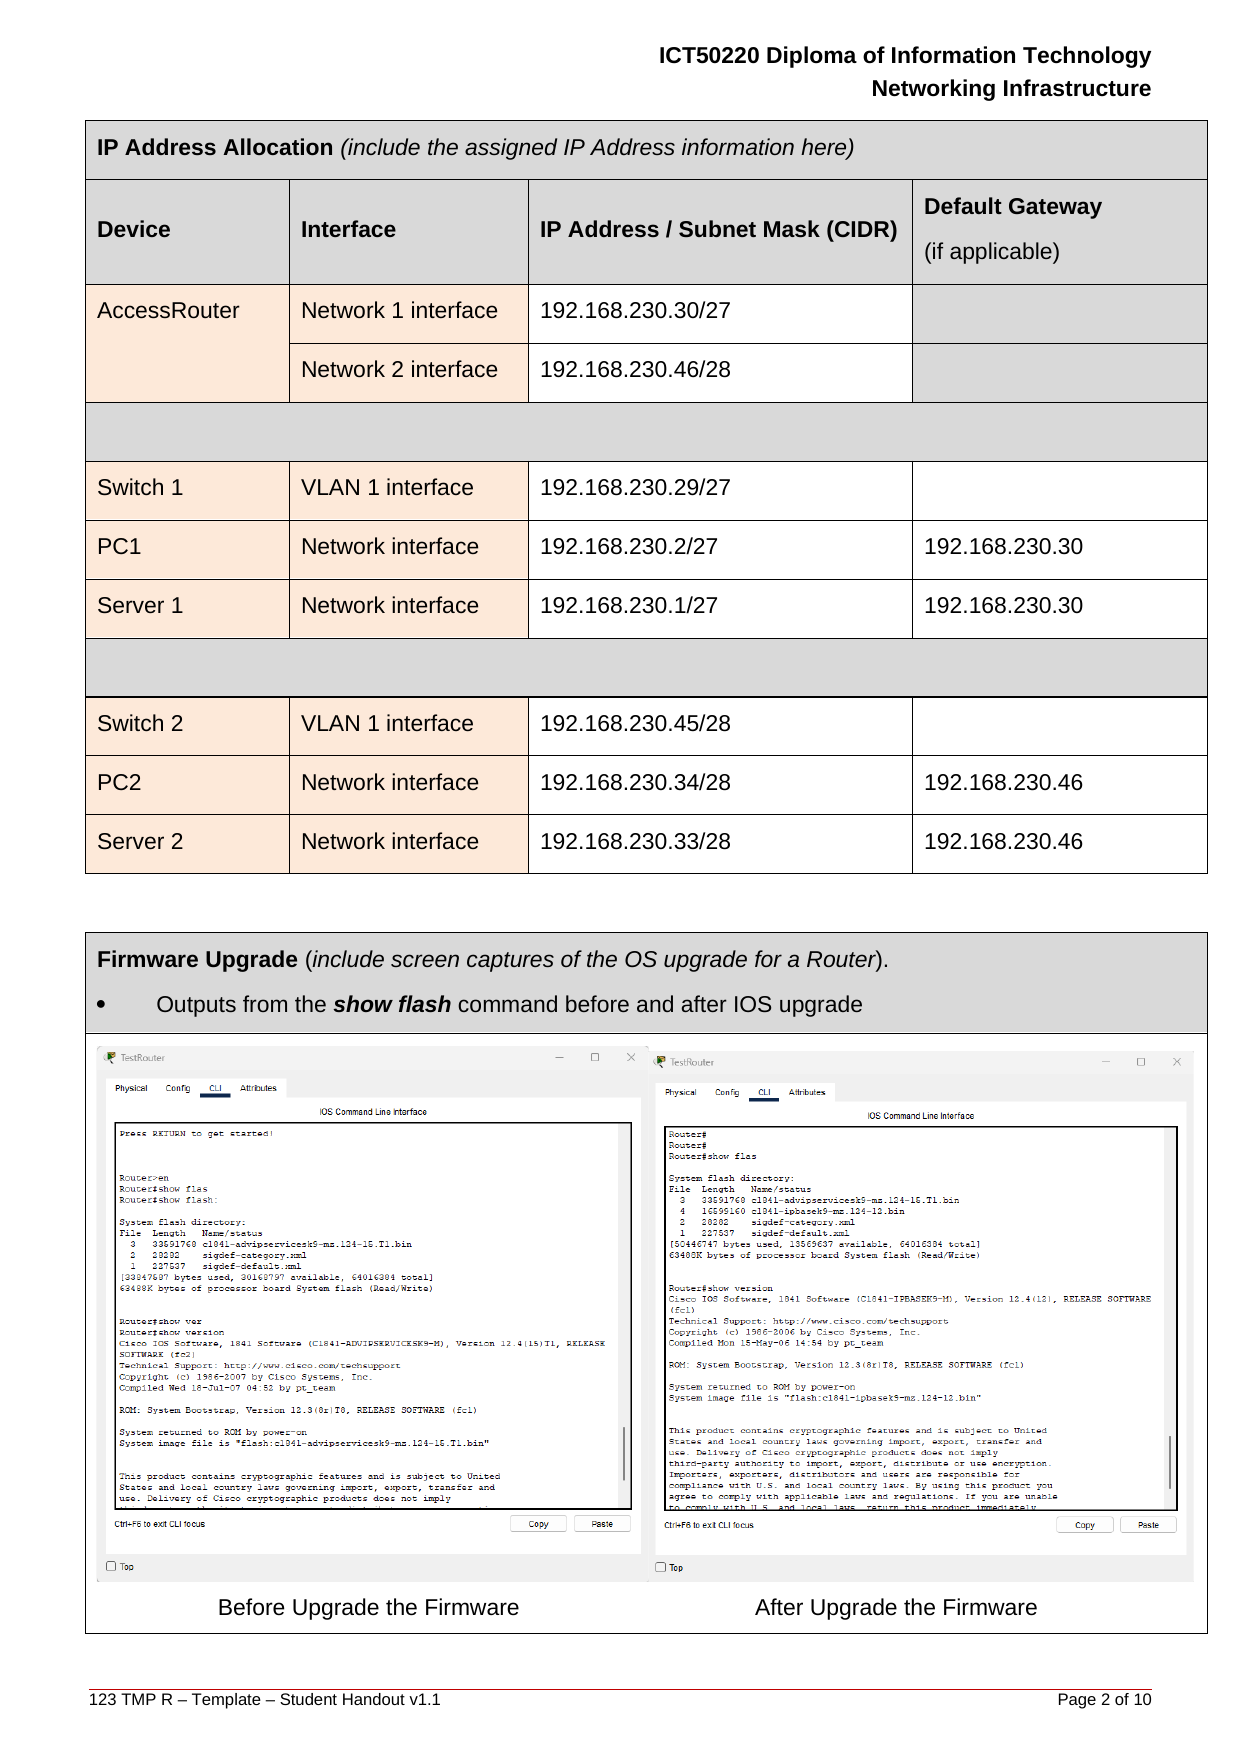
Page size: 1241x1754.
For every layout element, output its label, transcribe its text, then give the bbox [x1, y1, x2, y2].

table_cell 192.168.230.46 [913, 756, 1207, 814]
table_cell Network 2 interface [290, 344, 528, 402]
table_cell Server 1 [86, 580, 289, 637]
table_cell [86, 639, 1207, 696]
table_cell [913, 698, 1207, 755]
table_cell VLAN 1 interface [290, 462, 528, 519]
table_cell AccessRouter [86, 285, 289, 402]
table_cell [86, 403, 1207, 461]
table_cell 192.168.230.46 [913, 815, 1207, 873]
picture [96, 1046, 1194, 1582]
table_cell Network interface [290, 580, 528, 637]
table_cell Server 2 [86, 815, 289, 873]
table_cell PC1 [86, 521, 289, 578]
table_cell Device [86, 180, 289, 284]
table_cell Switch 2 [86, 698, 289, 755]
table_cell 192.168.230.33/28 [529, 815, 912, 873]
table_cell 192.168.230.2/27 [529, 521, 912, 578]
table_cell IP Address / Subnet Mask (CIDR) [529, 180, 912, 284]
table_cell Interface [290, 180, 528, 284]
table_header Firmware Upgrade (include screen captures of the OS upgrade for a Router). Outputs from the show flash command before and after IOS upgrade [86, 933, 1207, 1032]
table_cell Before Upgrade the Firmware After Upgrade the Firmware [86, 1034, 1207, 1632]
table_cell Switch 1 [86, 462, 289, 519]
table_cell Network interface [290, 815, 528, 873]
table_cell 192.168.230.1/27 [529, 580, 912, 637]
table_cell Network interface [290, 756, 528, 814]
table_header IP Address Allocation (include the assigned IP Address information here) [86, 121, 1207, 179]
table_cell VLAN 1 interface [290, 698, 528, 755]
table_cell 192.168.230.29/27 [529, 462, 912, 519]
table_cell Network interface [290, 521, 528, 578]
table_cell Network 1 interface [290, 285, 528, 343]
table_cell 192.168.230.30 [913, 580, 1207, 637]
table_cell 192.168.230.46/28 [529, 344, 912, 402]
table_cell Default Gateway (if applicable) [913, 180, 1207, 284]
table_cell 192.168.230.45/28 [529, 698, 912, 755]
table_cell 192.168.230.30 [913, 521, 1207, 578]
table_cell [913, 344, 1207, 402]
table_cell [913, 462, 1207, 519]
table_cell [913, 285, 1207, 343]
table_cell PC2 [86, 756, 289, 814]
table_cell 192.168.230.30/27 [529, 285, 912, 343]
table_cell 192.168.230.34/28 [529, 756, 912, 814]
